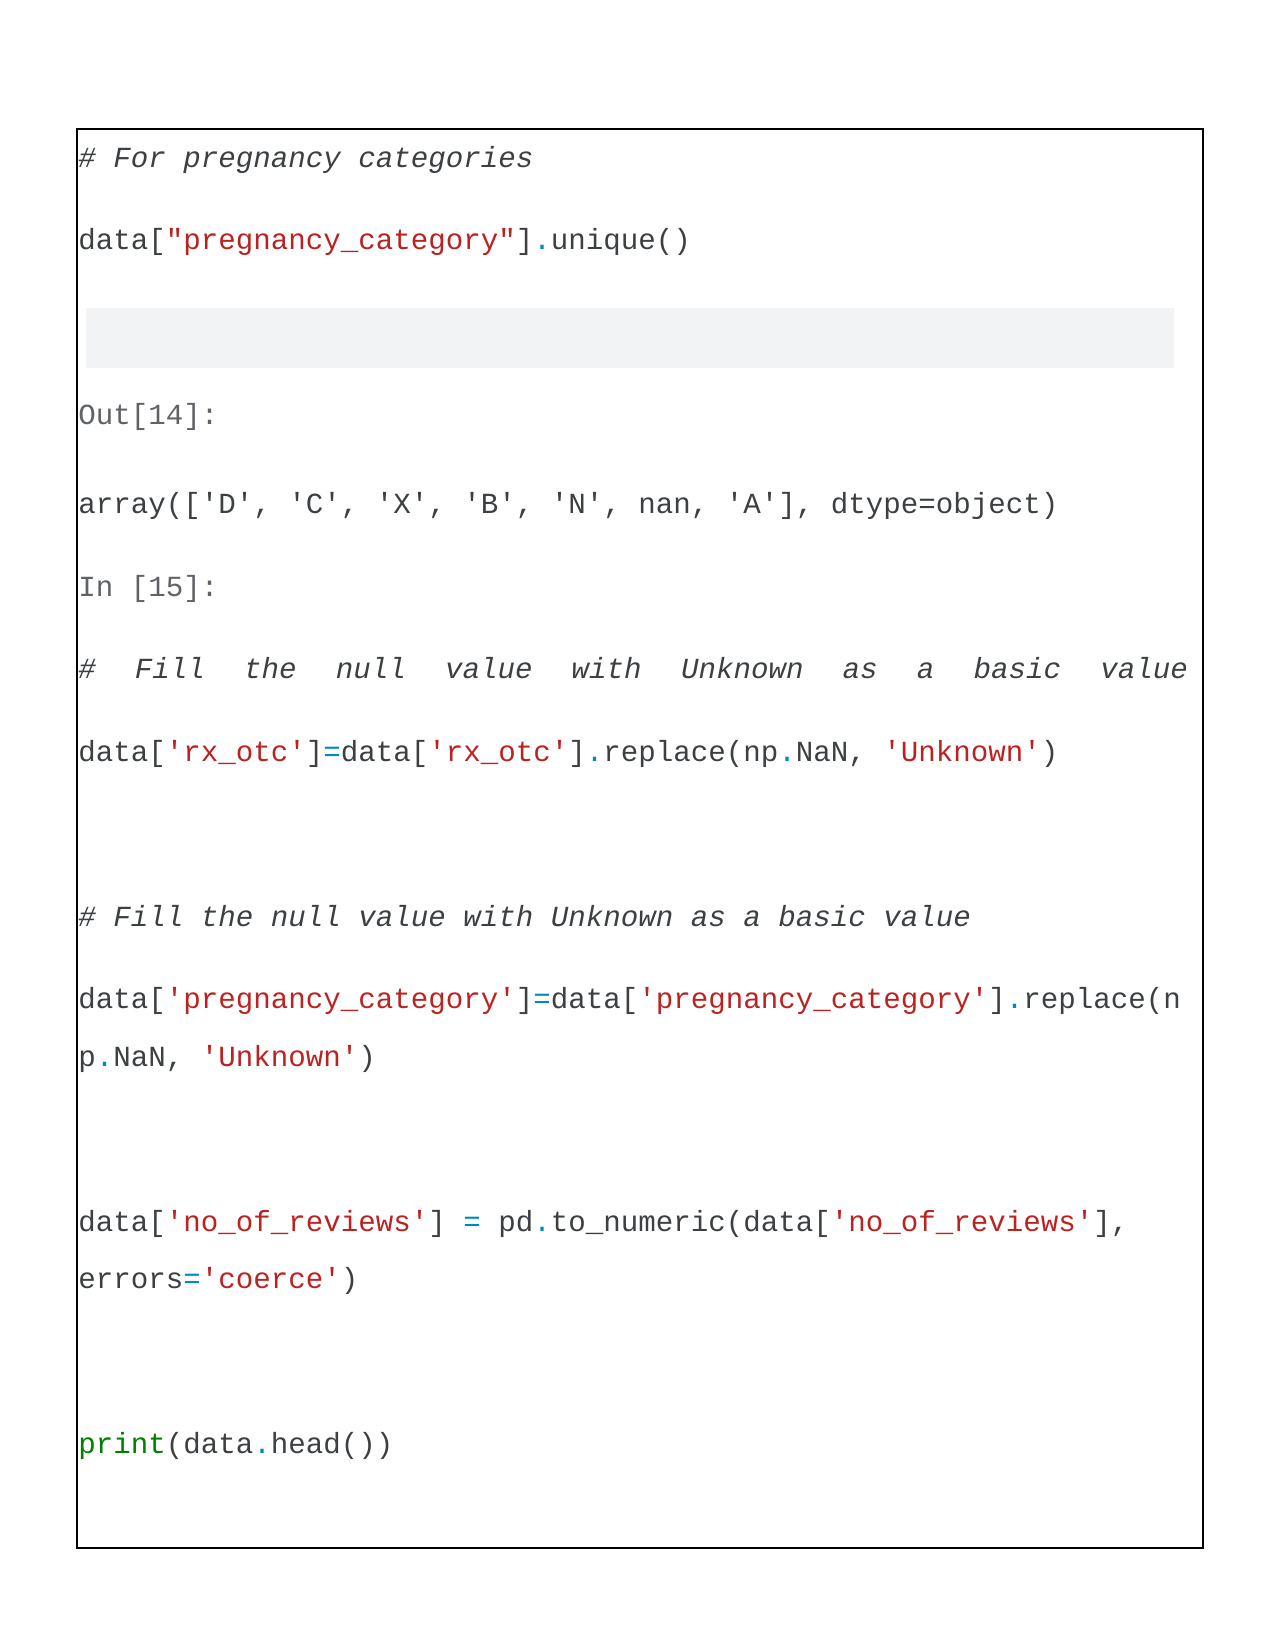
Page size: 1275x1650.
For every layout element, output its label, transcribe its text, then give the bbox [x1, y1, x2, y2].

table_cell # For pregnancy categories data["pregnancy_category"].unique() Out[14]: array(['D', 'C', 'X', 'B', 'N', nan, 'A'], dtype=object) In [15]: # Fill the null value with Unknown as a basic value data['rx_otc']=data['rx_otc'].replace(np.NaN, 'Unknown') # Fill the null value with Unknown as a basic value data['pregnancy_category']=data['pregnancy_category'].replace(n p.NaN, 'Unknown') data['no_of_reviews'] = pd.to_numeric(data['no_of_reviews'], errors='coerce') print(data.head()) [78, 130, 1202, 1547]
